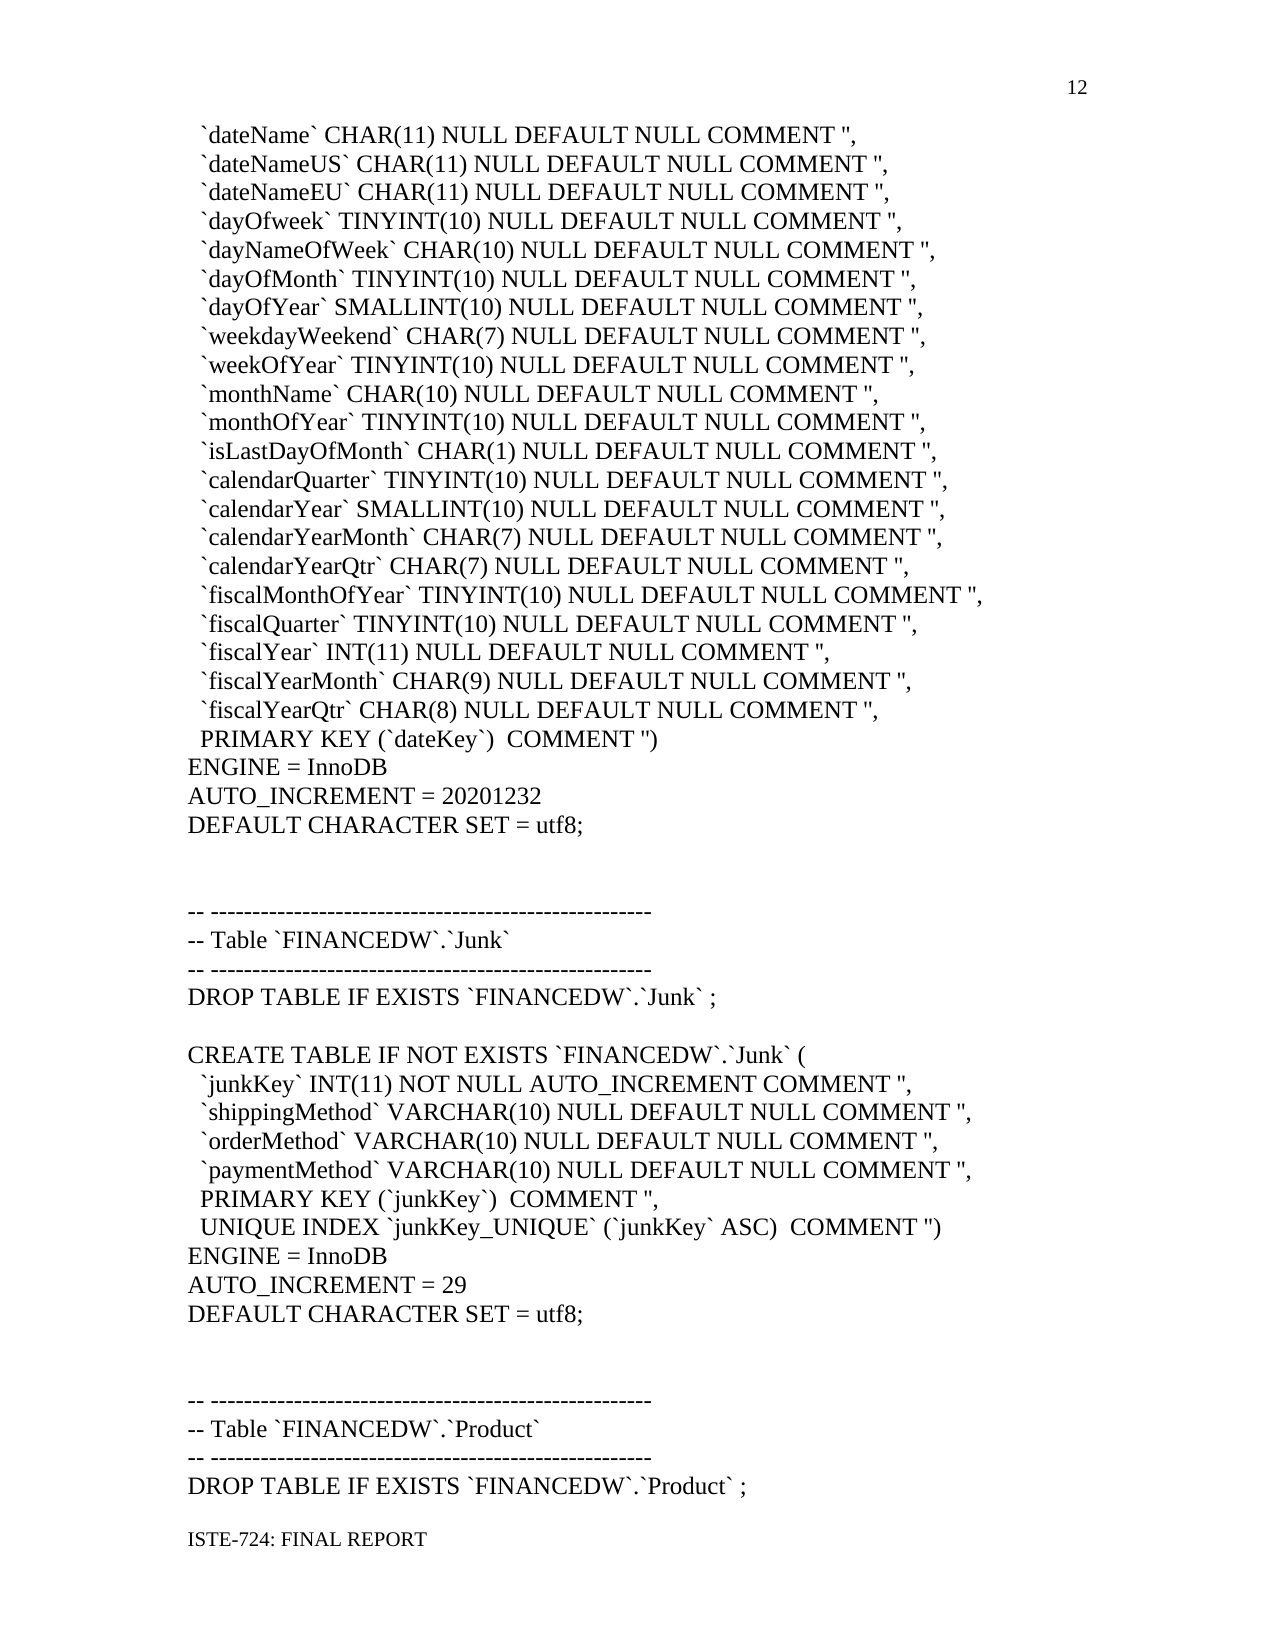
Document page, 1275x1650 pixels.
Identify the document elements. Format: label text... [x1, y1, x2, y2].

text `calendarYear` SMALLINT(10) NULL DEFAULT NULL COMMENT '', [187, 494, 1087, 522]
text `dayOfYear` SMALLINT(10) NULL DEFAULT NULL COMMENT '', [187, 292, 1087, 321]
text `fiscalQuarter` TINYINT(10) NULL DEFAULT NULL COMMENT '', [187, 609, 1087, 637]
text PRIMARY KEY (`junkKey`) COMMENT '', [187, 1184, 1087, 1212]
text UNIQUE INDEX `junkKey_UNIQUE` (`junkKey` ASC) COMMENT '') [187, 1212, 1087, 1241]
text `orderMethod` VARCHAR(10) NULL DEFAULT NULL COMMENT '', [187, 1126, 1087, 1155]
text `dayOfMonth` TINYINT(10) NULL DEFAULT NULL COMMENT '', [187, 264, 1087, 292]
text `monthName` CHAR(10) NULL DEFAULT NULL COMMENT '', [187, 379, 1087, 407]
text `weekdayWeekend` CHAR(7) NULL DEFAULT NULL COMMENT '', [187, 321, 1087, 350]
text `fiscalYearQtr` CHAR(8) NULL DEFAULT NULL COMMENT '', [187, 695, 1087, 724]
text -- ----------------------------------------------------- [187, 1442, 1087, 1471]
text `fiscalMonthOfYear` TINYINT(10) NULL DEFAULT NULL COMMENT '', [187, 580, 1087, 609]
text DROP TABLE IF EXISTS `FINANCEDW`.`Junk` ; [187, 982, 1087, 1011]
text PRIMARY KEY (`dateKey`) COMMENT '') [187, 724, 1087, 752]
text `dayOfweek` TINYINT(10) NULL DEFAULT NULL COMMENT '', [187, 206, 1087, 235]
text `calendarYearQtr` CHAR(7) NULL DEFAULT NULL COMMENT '', [187, 551, 1087, 580]
text ENGINE = InnoDB [187, 1241, 1087, 1270]
text `dayNameOfWeek` CHAR(10) NULL DEFAULT NULL COMMENT '', [187, 235, 1087, 264]
text `shippingMethod` VARCHAR(10) NULL DEFAULT NULL COMMENT '', [187, 1097, 1087, 1126]
text CREATE TABLE IF NOT EXISTS `FINANCEDW`.`Junk` ( [187, 1040, 1087, 1069]
text AUTO_INCREMENT = 29 [187, 1270, 1087, 1299]
text `weekOfYear` TINYINT(10) NULL DEFAULT NULL COMMENT '', [187, 350, 1087, 379]
text `calendarYearMonth` CHAR(7) NULL DEFAULT NULL COMMENT '', [187, 522, 1087, 551]
text `dateNameEU` CHAR(11) NULL DEFAULT NULL COMMENT '', [187, 177, 1087, 206]
text -- ----------------------------------------------------- [187, 1385, 1087, 1414]
text -- ----------------------------------------------------- [187, 896, 1087, 925]
text `dateNameUS` CHAR(11) NULL DEFAULT NULL COMMENT '', [187, 149, 1087, 177]
text `dateName` CHAR(11) NULL DEFAULT NULL COMMENT '', [187, 120, 1087, 149]
text DROP TABLE IF EXISTS `FINANCEDW`.`Product` ; [187, 1471, 1087, 1500]
text AUTO_INCREMENT = 20201232 [187, 781, 1087, 810]
text `fiscalYearMonth` CHAR(9) NULL DEFAULT NULL COMMENT '', [187, 666, 1087, 695]
text `paymentMethod` VARCHAR(10) NULL DEFAULT NULL COMMENT '', [187, 1155, 1087, 1184]
text `fiscalYear` INT(11) NULL DEFAULT NULL COMMENT '', [187, 637, 1087, 666]
text DEFAULT CHARACTER SET = utf8; [187, 810, 1087, 839]
text `calendarQuarter` TINYINT(10) NULL DEFAULT NULL COMMENT '', [187, 465, 1087, 494]
text `isLastDayOfMonth` CHAR(1) NULL DEFAULT NULL COMMENT '', [187, 436, 1087, 465]
text -- Table `FINANCEDW`.`Junk` [187, 925, 1087, 954]
text -- Table `FINANCEDW`.`Product` [187, 1414, 1087, 1442]
text `junkKey` INT(11) NOT NULL AUTO_INCREMENT COMMENT '', [187, 1069, 1087, 1097]
text `monthOfYear` TINYINT(10) NULL DEFAULT NULL COMMENT '', [187, 407, 1087, 436]
text DEFAULT CHARACTER SET = utf8; [187, 1299, 1087, 1327]
text ENGINE = InnoDB [187, 752, 1087, 781]
text -- ----------------------------------------------------- [187, 954, 1087, 982]
